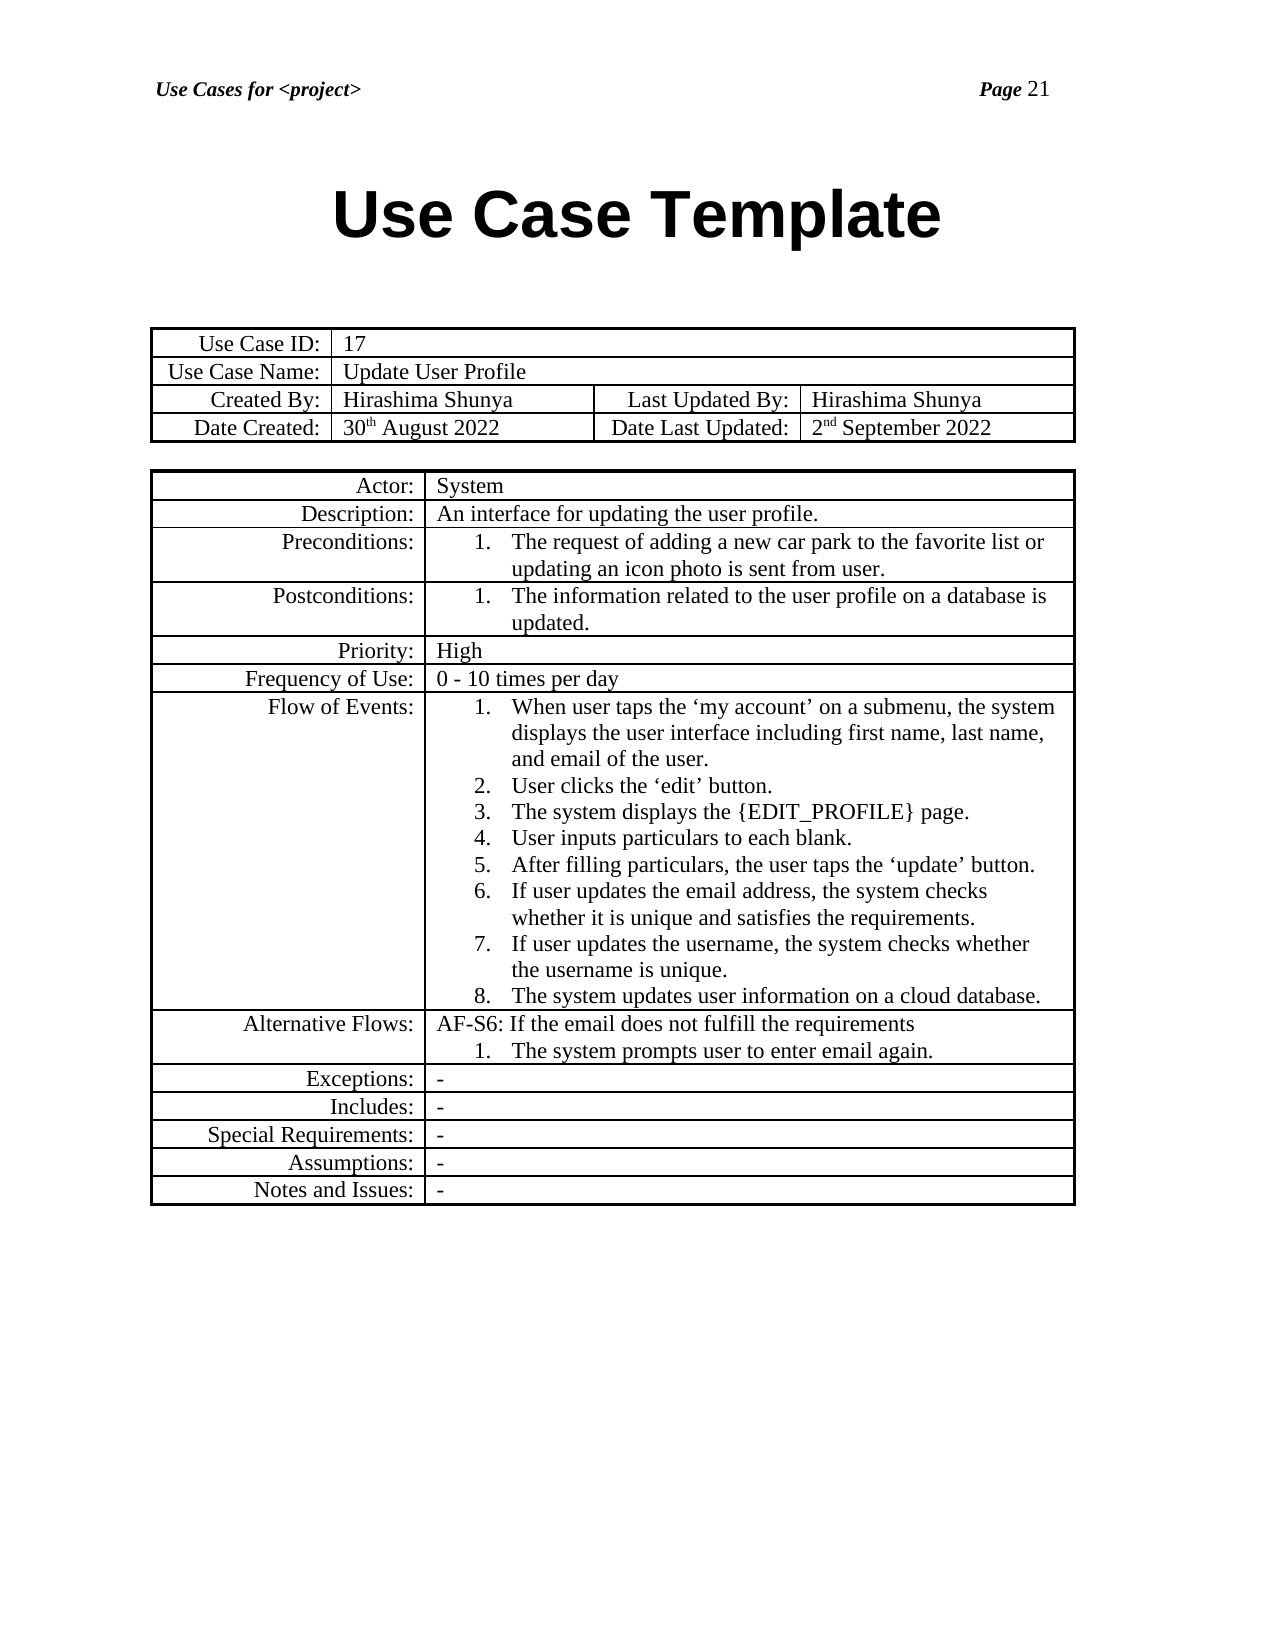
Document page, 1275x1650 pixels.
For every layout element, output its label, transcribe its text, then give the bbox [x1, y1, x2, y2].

table_header Actor: [153, 473, 424, 499]
table_cell Exceptions: [153, 1065, 424, 1091]
table_cell Hirashima Shunya [801, 386, 1073, 412]
table_cell - [426, 1093, 1073, 1119]
title Use Case Template [150, 175, 1125, 252]
table_cell An interface for updating the user profile. [426, 501, 1073, 527]
table_cell - [426, 1121, 1073, 1147]
table_cell Alternative Flows: [153, 1011, 424, 1063]
table_cell Date Last Updated: [595, 414, 800, 440]
table_cell The information related to the user profile on a database is updated. [426, 583, 1073, 635]
table_cell Flow of Events: [153, 693, 424, 1009]
table_cell Preconditions: [153, 528, 424, 581]
table_cell 30th August 2022 [332, 414, 593, 440]
table_cell Postconditions: [153, 583, 424, 635]
table_cell Special Requirements: [153, 1121, 424, 1147]
table_cell - [426, 1177, 1073, 1203]
table_header Use Case ID: [153, 330, 331, 356]
table_cell Description: [153, 501, 424, 527]
table_cell 0 - 10 times per day [426, 665, 1073, 691]
table_cell Last Updated By: [595, 386, 800, 412]
table_cell Created By: [153, 386, 331, 412]
table_cell Includes: [153, 1093, 424, 1119]
table_cell - [426, 1065, 1073, 1091]
table_cell Notes and Issues: [153, 1177, 424, 1203]
table_cell - [426, 1149, 1073, 1175]
table_header 17 [332, 330, 1073, 356]
table_cell The request of adding a new car park to the favorite list or updating an icon photo is sent from user. [426, 528, 1073, 581]
table_cell High [426, 637, 1073, 663]
table_cell AF-S6: If the email does not fulfill the requirements The system prompts user to enter email again. [426, 1011, 1073, 1063]
table_cell When user taps the ‘my account’ on a submenu, the system displays the user interface including first name, last name, and email of the user. User clicks the ‘edit’ button. The system displays the {EDIT_PROFILE} page. User inputs particulars to each blank. After filling particulars, the user taps the ‘update’ button. If user updates the email address, the system checks whether it is unique and satisfies the requirements. If user updates the username, the system checks whether the username is unique. The system updates user information on a cloud database. [426, 693, 1073, 1009]
table_cell Hirashima Shunya [332, 386, 593, 412]
table_cell Update User Profile [332, 358, 1073, 384]
table_cell Priority: [153, 637, 424, 663]
table_cell Use Case Name: [153, 358, 331, 384]
table_header System [426, 473, 1073, 499]
table_cell Date Created: [153, 414, 331, 440]
table_cell 2nd September 2022 [801, 414, 1073, 440]
table_cell Frequency of Use: [153, 665, 424, 691]
table_cell Assumptions: [153, 1149, 424, 1175]
